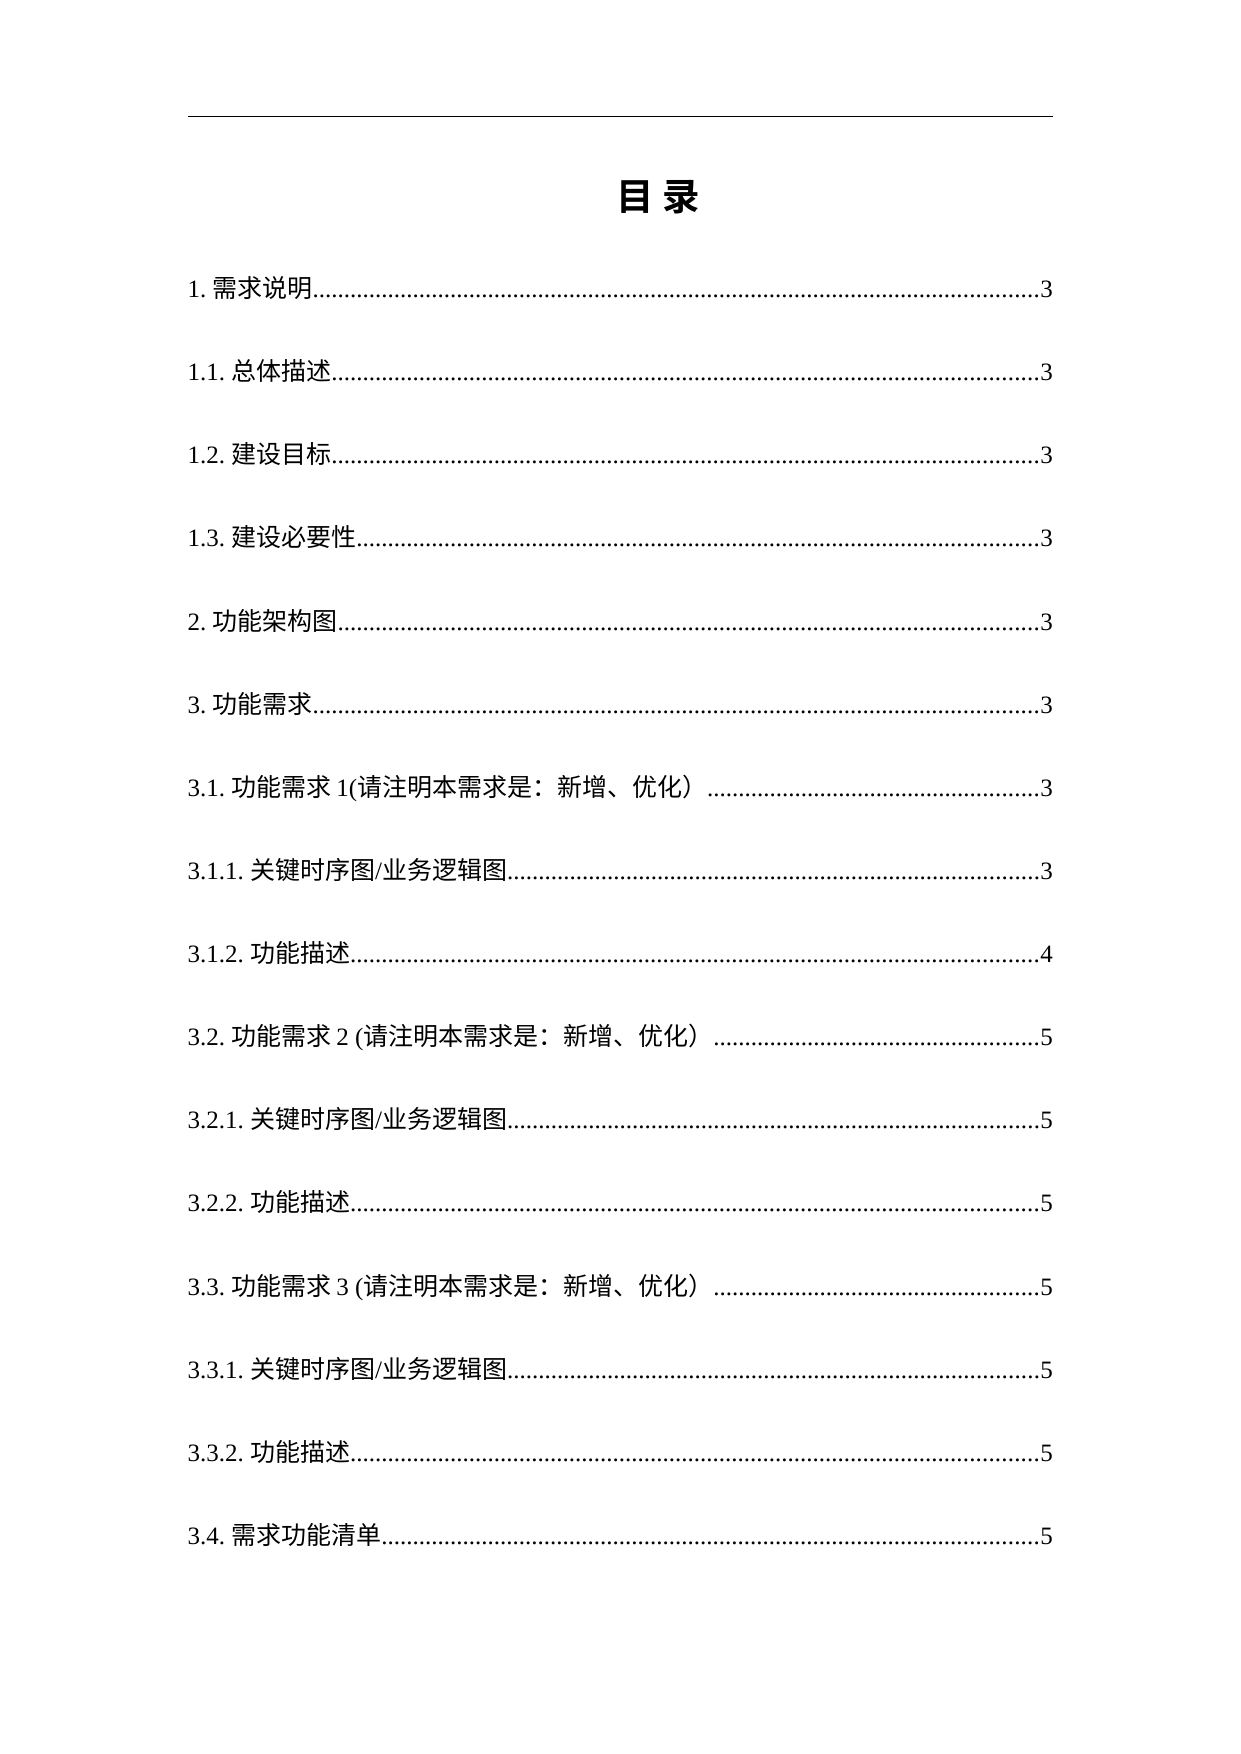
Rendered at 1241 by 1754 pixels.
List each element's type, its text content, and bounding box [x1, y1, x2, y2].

text 3.1.2. 功能描述 4 [187, 919, 1053, 984]
text 1.2. 建设目标 3 [187, 420, 1053, 485]
text 2. 功能架构图 3 [187, 587, 1053, 652]
text 1.1. 总体描述 3 [187, 337, 1053, 402]
text 3.3. 功能需求3 (请注明本需求是：新增、优化） 5 [187, 1252, 1053, 1317]
text 3.3.2. 功能描述 5 [187, 1418, 1053, 1483]
text 3.2.2. 功能描述 5 [187, 1168, 1053, 1233]
text 3.4. 需求功能清单 5 [187, 1501, 1053, 1566]
text 3.2. 功能需求2 (请注明本需求是：新增、优化） 5 [187, 1002, 1053, 1067]
text 目 录 [187, 162, 1053, 227]
text 3.1.1. 关键时序图/业务逻辑图 3 [187, 836, 1053, 901]
text 3.3.1. 关键时序图/业务逻辑图 5 [187, 1335, 1053, 1400]
text 1. 需求说明 3 [187, 254, 1053, 319]
text 3. 功能需求 3 [187, 670, 1053, 735]
text 3.1. 功能需求1(请注明本需求是：新增、优化） 3 [187, 753, 1053, 818]
text 3.2.1. 关键时序图/业务逻辑图 5 [187, 1085, 1053, 1150]
text 1.3. 建设必要性 3 [187, 503, 1053, 568]
